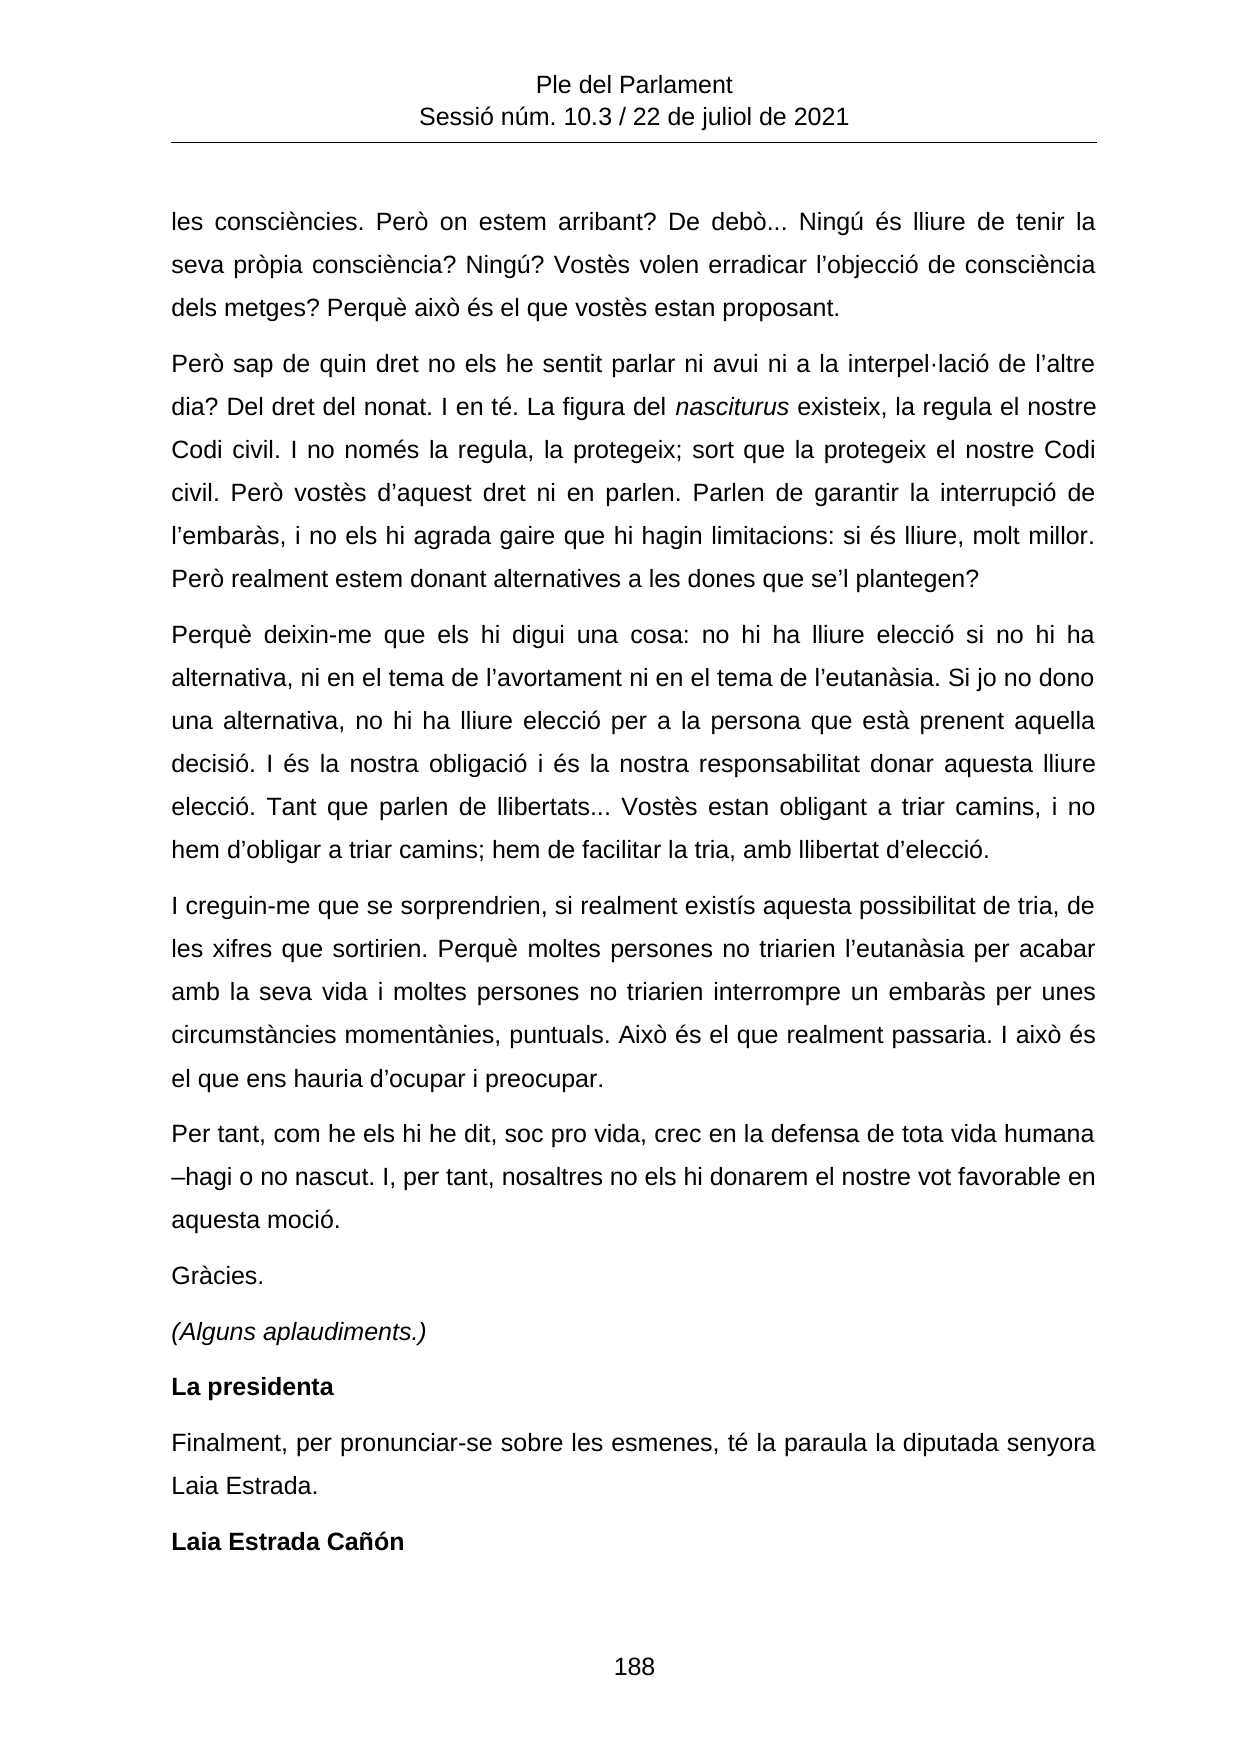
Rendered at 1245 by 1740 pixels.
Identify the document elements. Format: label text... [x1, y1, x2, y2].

text I creguin-me que se sorprendrien, si realment existís aquesta possibilitat de tria, de les xifres que sortirien. Perquè moltes persones no triarien l’eutanàsia per acabar amb la seva vida i moltes persones no triarien interrompre un embaràs per unes circumstàncies momentànies, puntuals. Això és el que realment passaria. I això és el que ens hauria d’ocupar i preocupar. [171, 891, 1097, 1092]
text Finalment, per pronunciar-se sobre les esmenes, té la paraula la diputada senyora Laia Estrada. [171, 1428, 1097, 1500]
text (Alguns aplaudiments.) [171, 1317, 1097, 1346]
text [171, 207, 1097, 322]
text Gràcies. [171, 1261, 1097, 1290]
text Perquè deixin-me que els hi digui una cosa: no hi ha lliure elecció si no hi ha alternativa, ni en el tema de l’avortament ni en el tema de l’eutanàsia. Si jo no dono una alternativa, no hi ha lliure elecció per a la persona que està prenent aquella decisió. I és la nostra obligació i és la nostra responsabilitat donar aquesta lliure elecció. Tant que parlen de llibertats... Vostès estan obligant a triar camins, i no hem d’obligar a triar camins; hem de facilitar la tria, amb llibertat d’elecció. [171, 620, 1097, 864]
text La presidenta [171, 1372, 1097, 1401]
text Laia Estrada Cañón [171, 1527, 1097, 1556]
text Però sap de quin dret no els he sentit parlar ni avui ni a la interpel·lació de l’altre dia? Del dret del nonat. I en té. La figura del nasciturus existeix, la regula el nostre Codi civil. I no només la regula, la protegeix; sort que la protegeix el nostre Codi civil. Però vostès d’aquest dret ni en parlen. Parlen de garantir la interrupció de l’embaràs, i no els hi agrada gaire que hi hagin limitacions: si és lliure, molt millor. Però realment estem donant alternatives a les dones que se’l plantegen? [171, 349, 1097, 593]
text Per tant, com he els hi he dit, soc pro vida, crec en la defensa de tota vida humana –hagi o no nascut. I, per tant, nosaltres no els hi donarem el nostre vot favorable en aquesta moció. [171, 1119, 1097, 1234]
